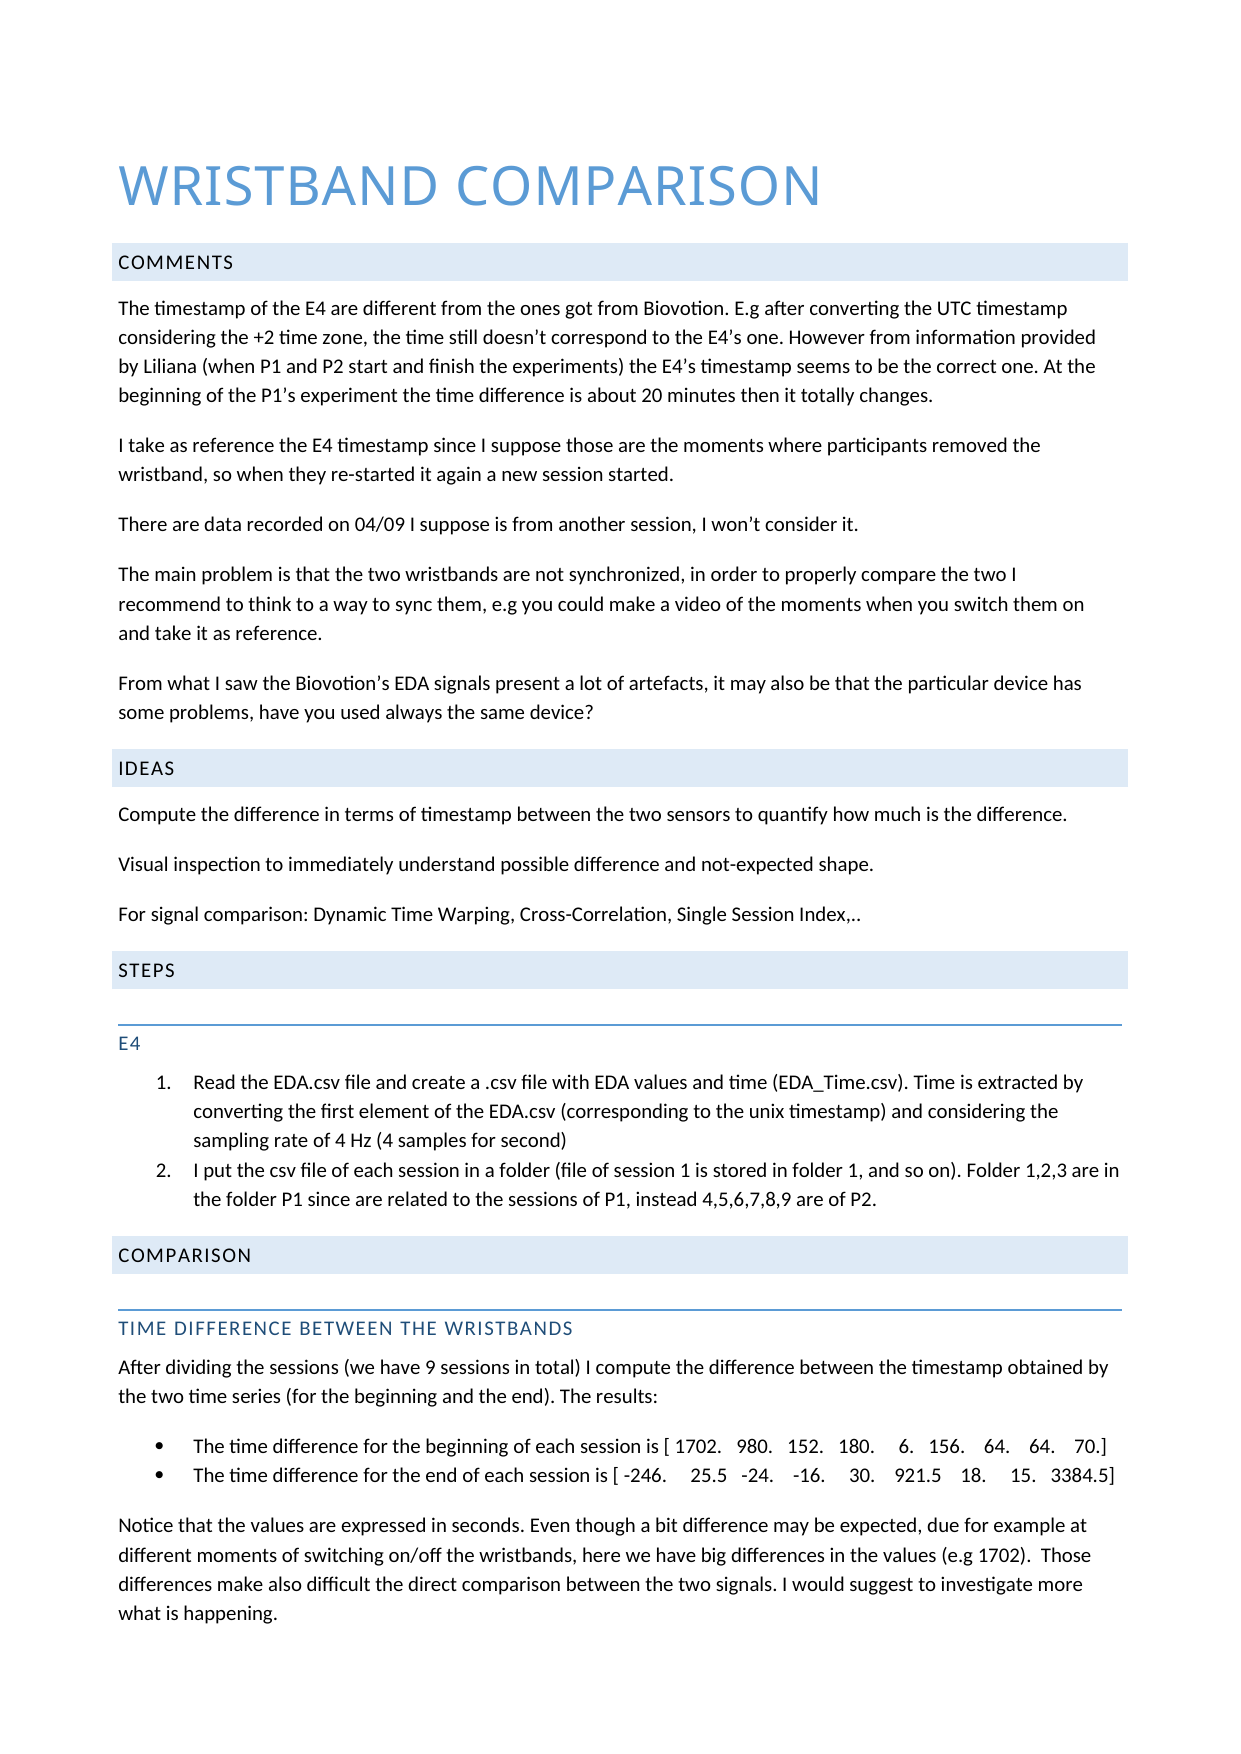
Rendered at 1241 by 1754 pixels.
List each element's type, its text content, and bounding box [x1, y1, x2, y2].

text Visual inspection to immediately understand possible difference and not-expected shape. [118, 851, 1122, 877]
list The time difference for the beginning of each session is [ 1702. 980. 152. 180. 6. 156. 64. 64. 70.] [156, 1433, 1122, 1459]
text Notice that the values are expressed in seconds. Even though a bit difference may be expected, due for example at different moments of switching on/off the wristbands, here we have big differences in the values (e.g 1702). Those differences make also difficult the direct comparison between the two signals. I would suggest to investigate more what is happening. [118, 1513, 1122, 1626]
title Wristband comparison [118, 148, 1122, 221]
list I put the csv file of each session in a folder (file of session 1 is stored in folder 1, and so on). Folder 1,2,3 are in the folder P1 since are related to the sessions of P1, instead 4,5,6,7,8,9 are of P2. [156, 1157, 1122, 1211]
list Read the EDA.csv file and create a .csv file with EDA values and time (EDA_Time.csv). Time is extracted by converting the first element of the EDA.csv (corresponding to the unix timestamp) and considering the sampling rate of 4 Hz (4 samples for second) [156, 1069, 1122, 1153]
subtitle IDEAs [118, 755, 1122, 781]
text The main problem is that the two wristbands are not synchronized, in order to properly compare the two I recommend to think to a way to sync them, e.g you could make a video of the moments when you switch them on and take it as reference. [118, 562, 1122, 645]
text For signal comparison: Dynamic Time Warping, Cross-Correlation, Single Session Index,.. [118, 901, 1122, 927]
subtitle Comments [118, 249, 1122, 274]
subtitle Comparison [118, 1242, 1122, 1268]
subtitle Time difference between the wristbands [118, 1311, 1122, 1340]
list The time difference for the end of each session is [ -246. 25.5 -24. -16. 30. 921.5 18. 15. 3384.5] [156, 1463, 1122, 1488]
text After dividing the sessions (we have 9 sessions in total) I compute the difference between the timestamp obtained by the two time series (for the beginning and the end). The results: [118, 1354, 1122, 1409]
text I take as reference the E4 timestamp since I suppose those are the moments where participants removed the wristband, so when they re-started it again a new session started. [118, 432, 1122, 487]
text From what I saw the Biovotion’s EDA signals present a lot of artefacts, it may also be that the particular device has some problems, have you used always the same device? [118, 670, 1122, 724]
subtitle E4 [118, 1026, 1122, 1055]
text The timestamp of the E4 are different from the ones got from Biovotion. E.g after converting the UTC timestamp considering the +2 time zone, the time still doesn’t correspond to the E4’s one. However from information provided by Liliana (when P1 and P2 start and finish the experiments) the E4’s timestamp seems to be the correct one. At the beginning of the P1’s experiment the time difference is about 20 minutes then it totally changes. [118, 295, 1122, 408]
text There are data recorded on 04/09 I suppose is from another session, I won’t consider it. [118, 512, 1122, 537]
subtitle Steps [118, 958, 1122, 983]
text Compute the difference in terms of timestamp between the two sensors to quantify how much is the difference. [118, 801, 1122, 827]
